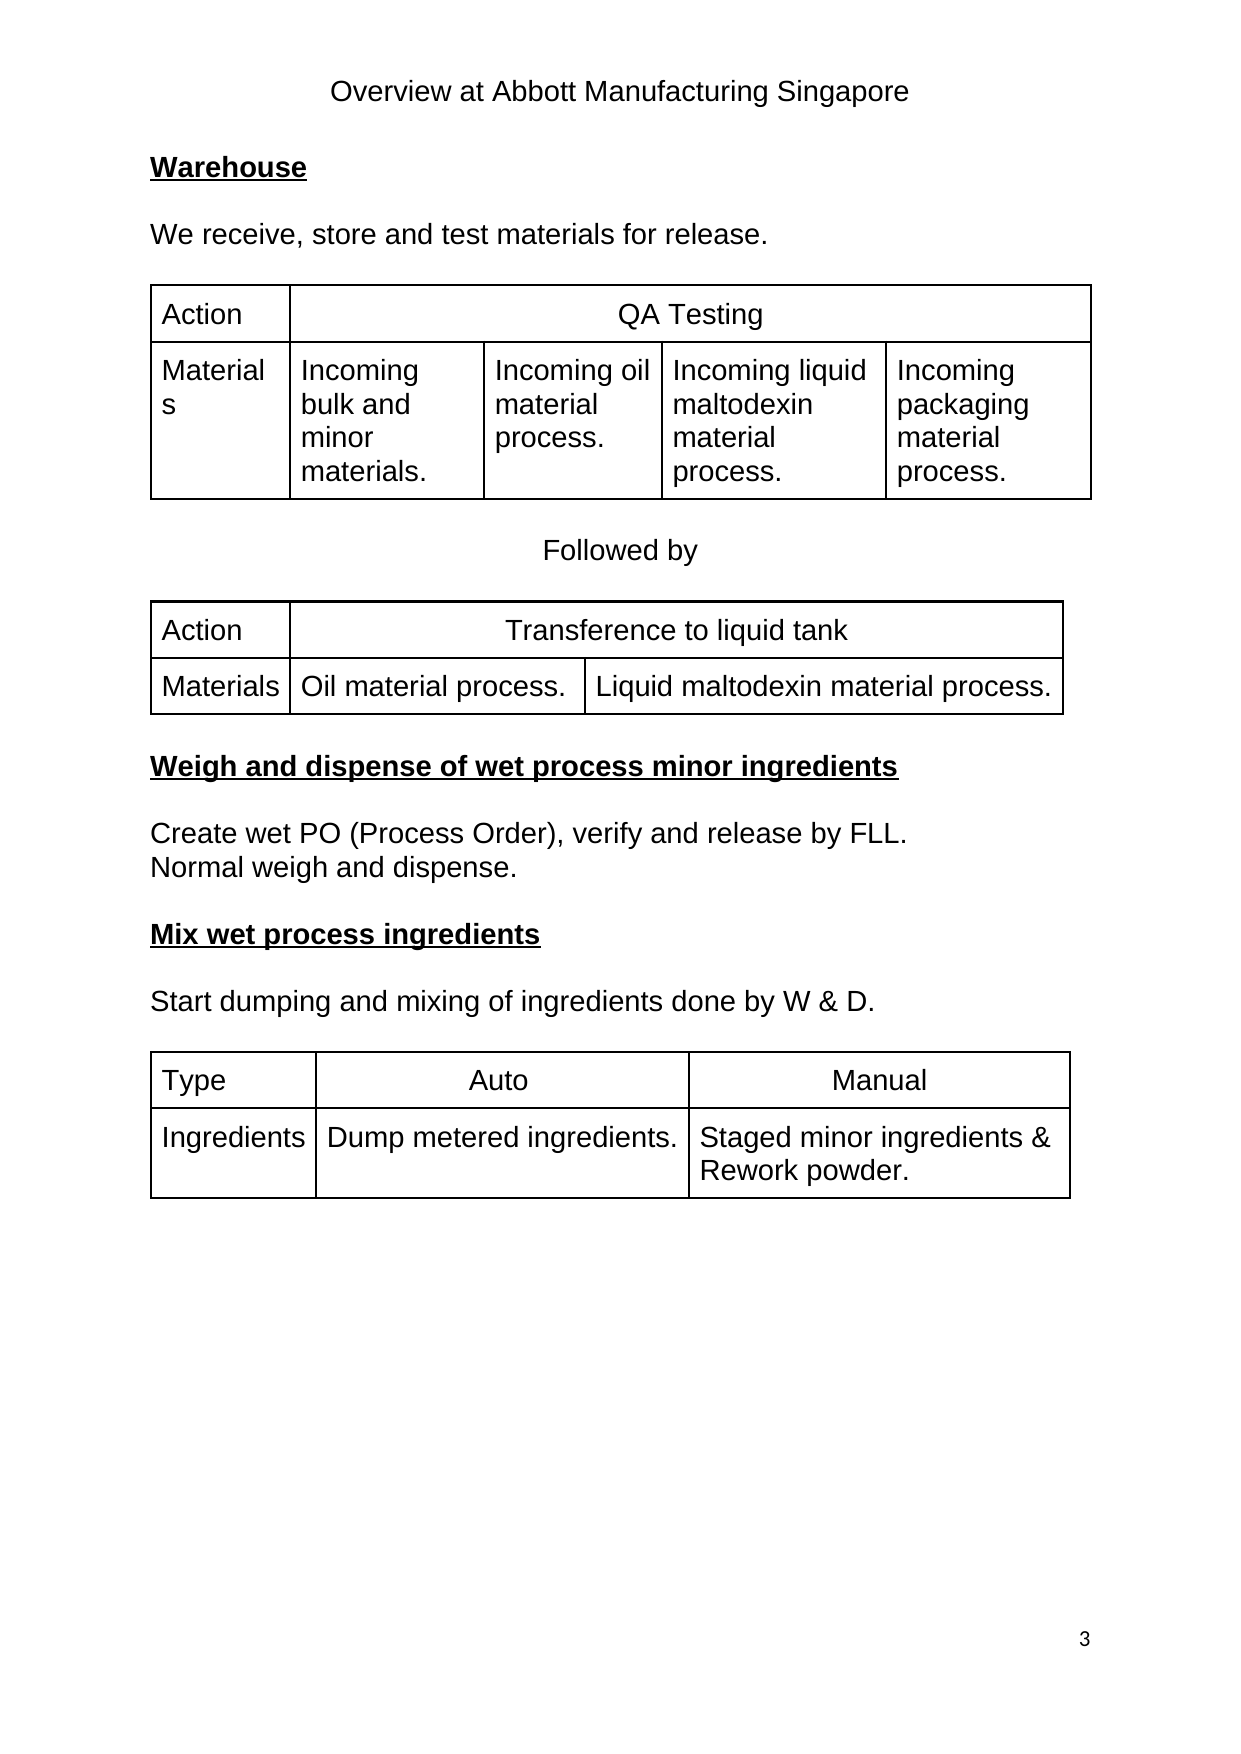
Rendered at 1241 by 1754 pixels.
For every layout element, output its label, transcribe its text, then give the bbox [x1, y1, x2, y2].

table_cell Incoming bulk and minor materials. [291, 343, 483, 498]
text Warehouse [150, 150, 1090, 183]
text Start dumping and mixing of ingredients done by W & D. [150, 984, 1090, 1017]
table_header Transference to liquid tank [291, 603, 1062, 657]
text Weigh and dispense of wet process minor ingredients [150, 749, 1090, 782]
table_header Manual [690, 1053, 1069, 1107]
table_cell Liquid maltodexin material process. [586, 659, 1062, 713]
table_header Action [152, 286, 289, 341]
table_cell Materials [152, 659, 289, 713]
text Create wet PO (Process Order), verify and release by FLL. [150, 816, 1090, 849]
table_cell Incoming liquid maltodexin material process. [663, 343, 885, 498]
table_cell Ingredients [152, 1109, 315, 1197]
table_cell Oil material process. [291, 659, 584, 713]
table_header Action [152, 603, 289, 657]
text Followed by [150, 533, 1090, 567]
table_header Auto [317, 1053, 688, 1107]
table_header QA Testing [291, 286, 1090, 341]
text We receive, store and test materials for release. [150, 217, 1090, 251]
text Mix wet process ingredients [150, 917, 1090, 950]
table_cell Materials [152, 343, 289, 498]
table_cell Staged minor ingredients & Rework powder. [690, 1109, 1069, 1197]
table_cell Dump metered ingredients. [317, 1109, 688, 1197]
table_header Type [152, 1053, 315, 1107]
table_cell Incoming oil material process. [485, 343, 661, 498]
table_cell Incoming packaging material process. [887, 343, 1090, 498]
text Normal weigh and dispense. [150, 849, 1090, 883]
